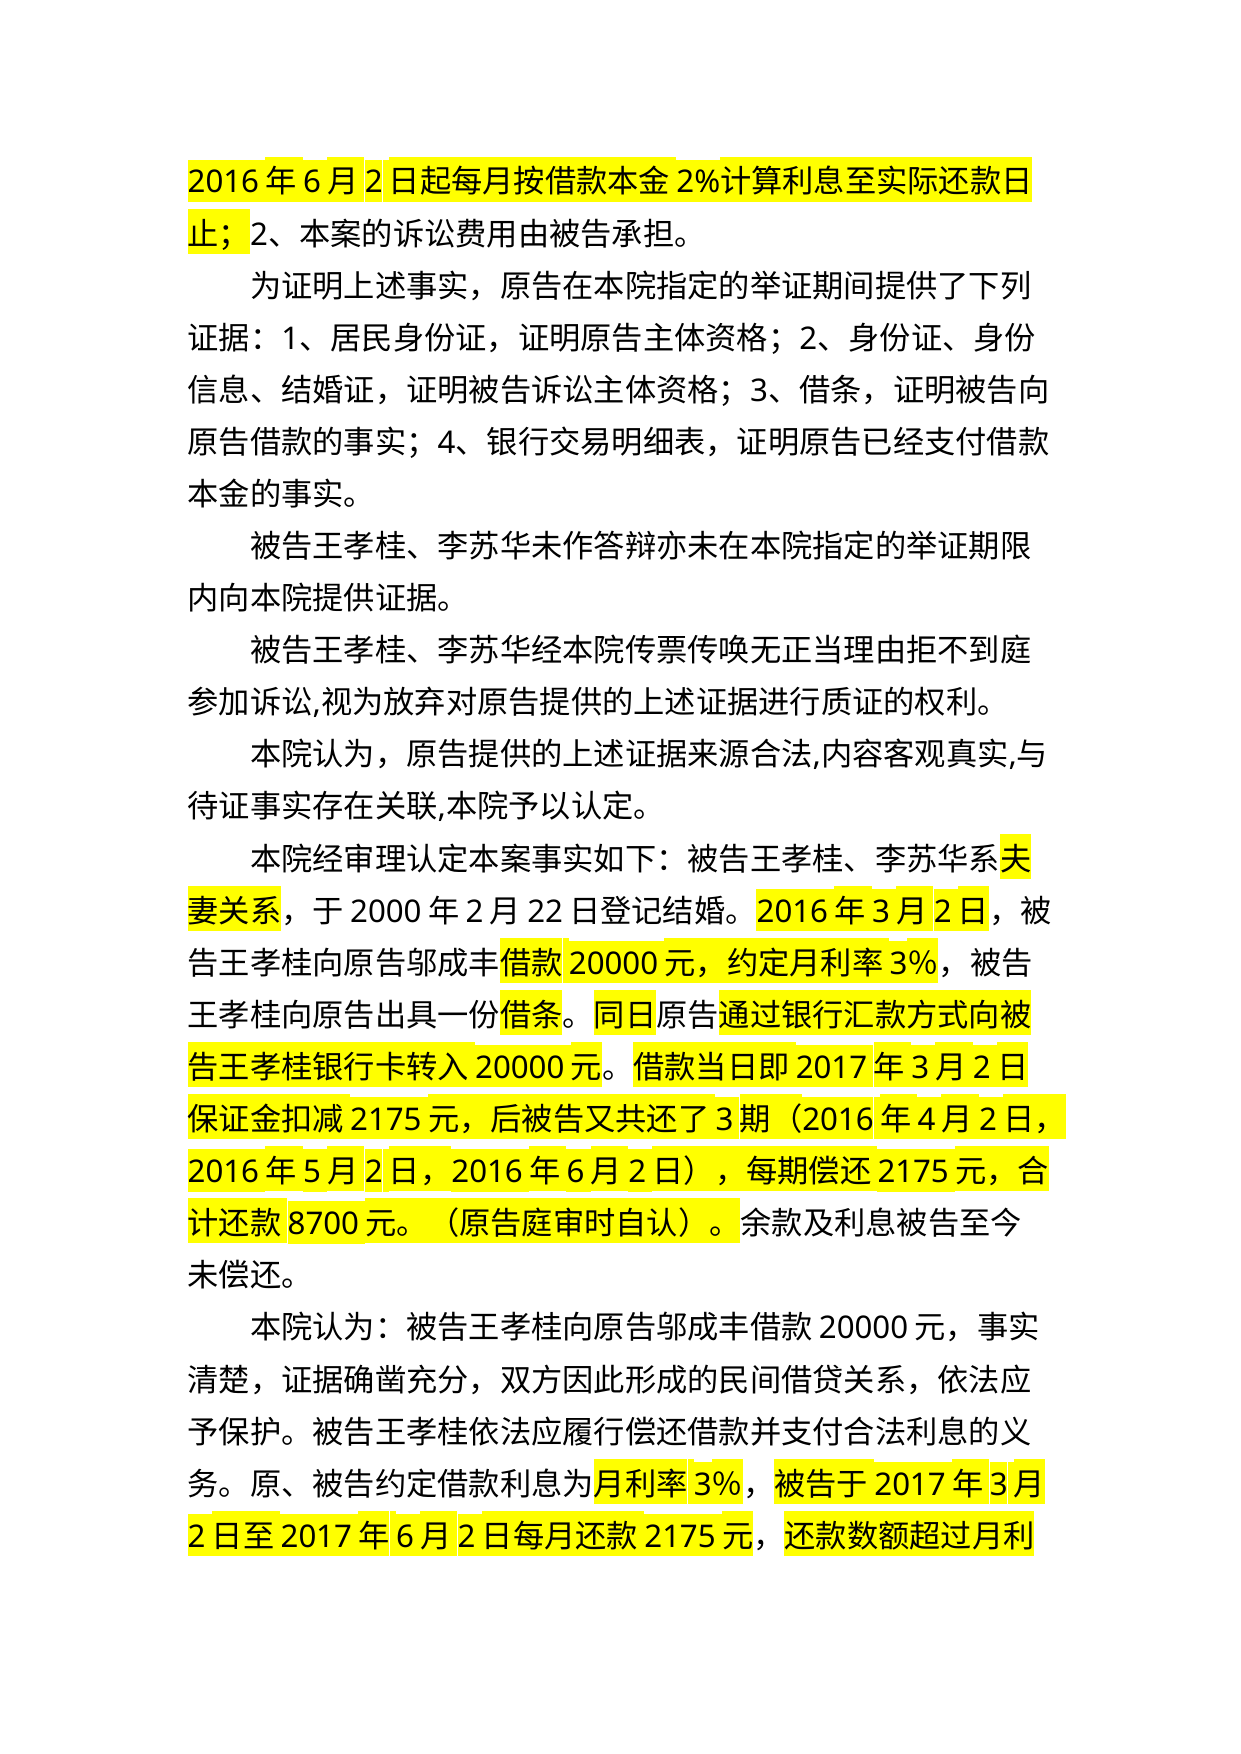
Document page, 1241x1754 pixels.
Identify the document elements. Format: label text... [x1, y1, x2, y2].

text 本院认为，原告提供的上述证据来源合法,内容客观真实,与待证事实存在关联,本院予以认定。 [187, 723, 1053, 827]
text 被告王孝桂、李苏华未作答辩亦未在本院指定的举证期限内向本院提供证据。 [187, 514, 1053, 619]
text 为证明上述事实，原告在本院指定的举证期间提供了下列证据：1、居民身份证，证明原告主体资格；2、身份证、身份信息、结婚证，证明被告诉讼主体资格；3、借条，证明被告向原告借款的事实；4、银行交易明细表，证明原告已经支付借款本金的事实。 [187, 254, 1053, 514]
text 本院经审理认定本案事实如下：被告王孝桂、李苏华系夫妻关系，于2000年2月22日登记结婚。2016年3月2日，被告王孝桂向原告邬成丰借款20000元，约定月利率3％，被告王孝桂向原告出具一份借条。同日原告通过银行汇款方式向被告王孝桂银行卡转入20000元。借款当日即2017年3月2日保证金扣减2175元，后被告又共还了3期（2016年4月2日，2016年5月2日，2016年6月2日），每期偿还2175元，合计还款8700元。（原告庭审时自认）。余款及利息被告至今未偿还。 [187, 827, 1053, 1296]
text 被告王孝桂、李苏华经本院传票传唤无正当理由拒不到庭参加诉讼,视为放弃对原告提供的上述证据进行质证的权利。 [187, 619, 1053, 723]
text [187, 150, 1053, 254]
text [187, 1296, 1053, 1556]
